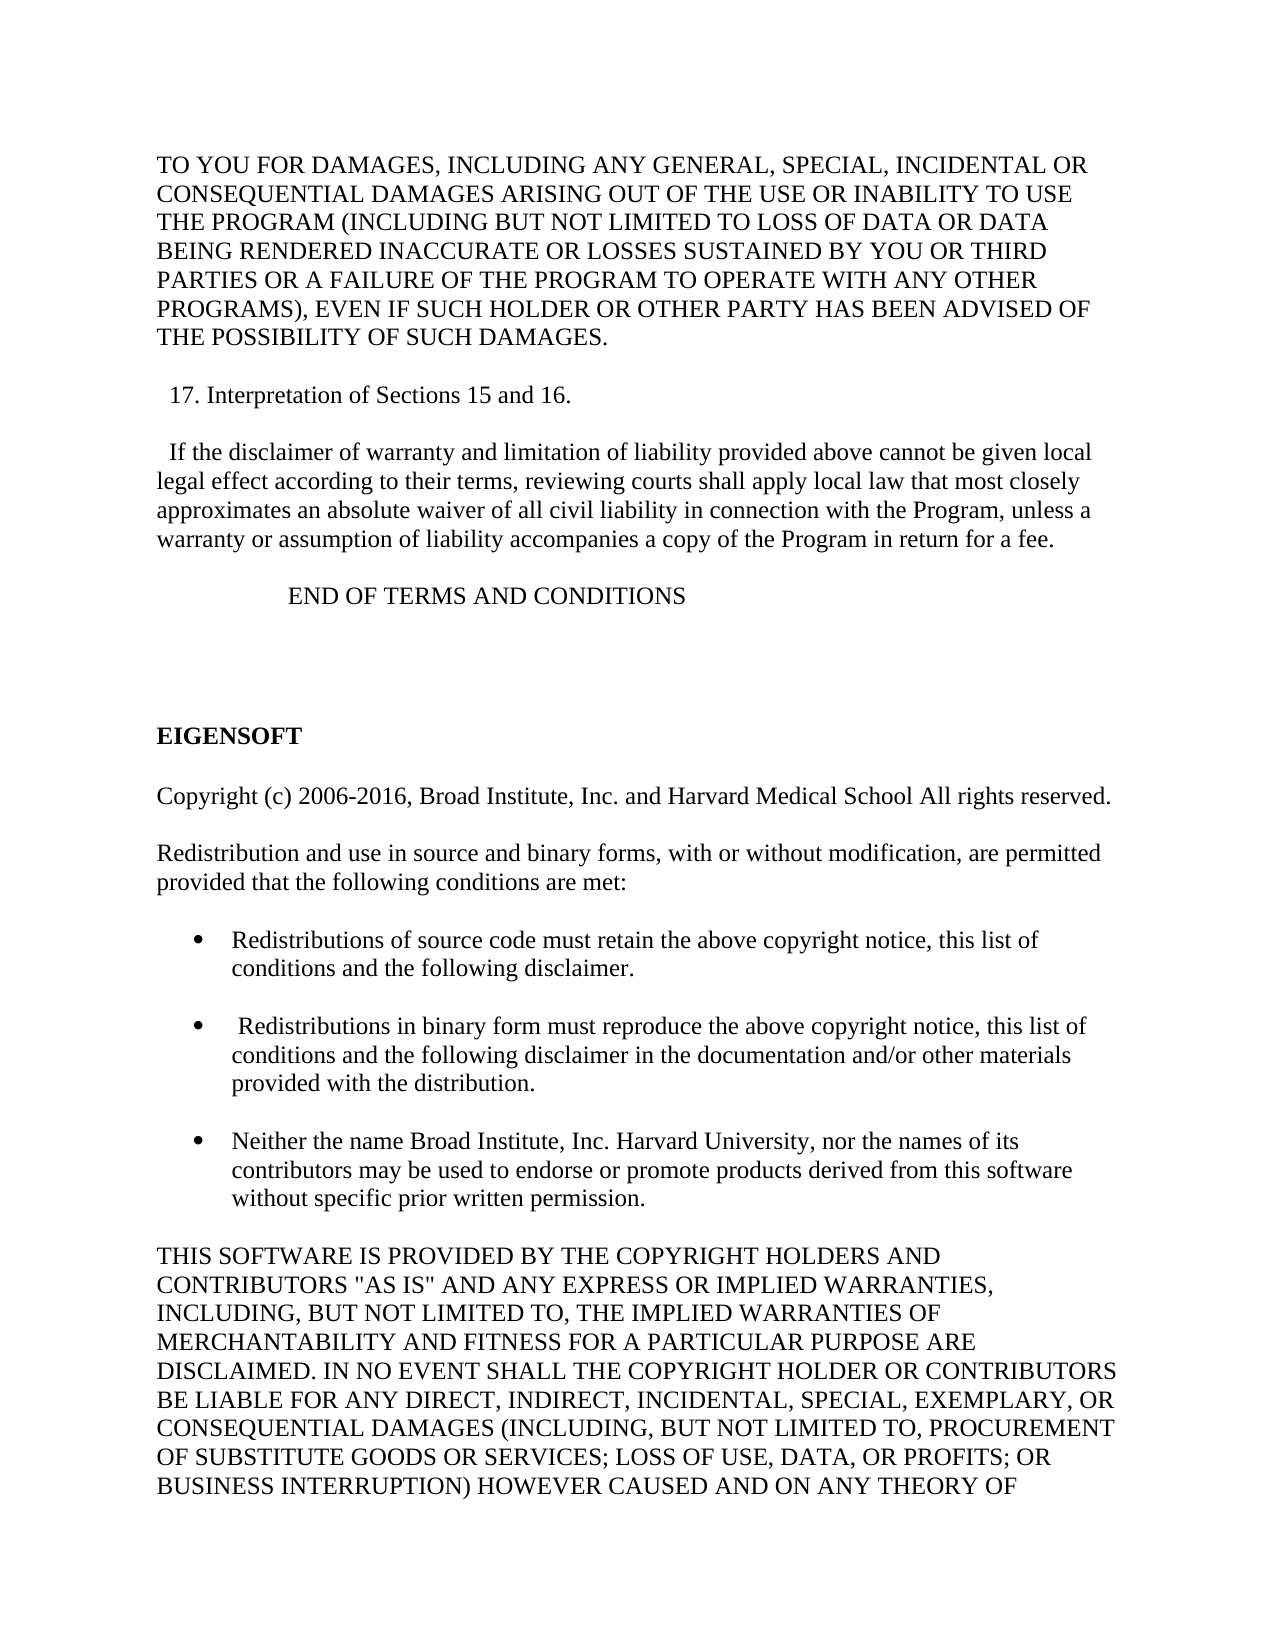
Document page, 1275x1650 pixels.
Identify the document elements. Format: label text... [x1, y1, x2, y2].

text If the disclaimer of warranty and limitation of liability provided above cannot be given local legal effect according to their terms, reviewing courts shall apply local law that most closely approximates an absolute waiver of all civil liability in connection with the Program, unless a warranty or assumption of liability accompanies a copy of the Program in return for a fee. [156, 437, 1118, 552]
list Redistributions of source code must retain the above copyright notice, this list of conditions and the following disclaimer. [194, 925, 1118, 982]
text END OF TERMS AND CONDITIONS [156, 581, 1118, 610]
list Redistributions in binary form must reproduce the above copyright notice, this list of conditions and the following disclaimer in the documentation and/or other materials provided with the distribution. [194, 1011, 1118, 1097]
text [156, 1241, 1118, 1500]
text Redistribution and use in source and binary forms, with or without modification, are permitted provided that the following conditions are met: [156, 838, 1118, 896]
subtitle EIGENSOFT [156, 721, 1118, 750]
text 17. Interpretation of Sections 15 and 16. [156, 380, 1118, 409]
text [156, 150, 1118, 351]
list Neither the name Broad Institute, Inc. Harvard University, nor the names of its contributors may be used to endorse or promote products derived from this software without specific prior written permission. [194, 1126, 1118, 1212]
text Copyright (c) 2006-2016, Broad Institute, Inc. and Harvard Medical School All rights reserved. [156, 781, 1118, 810]
